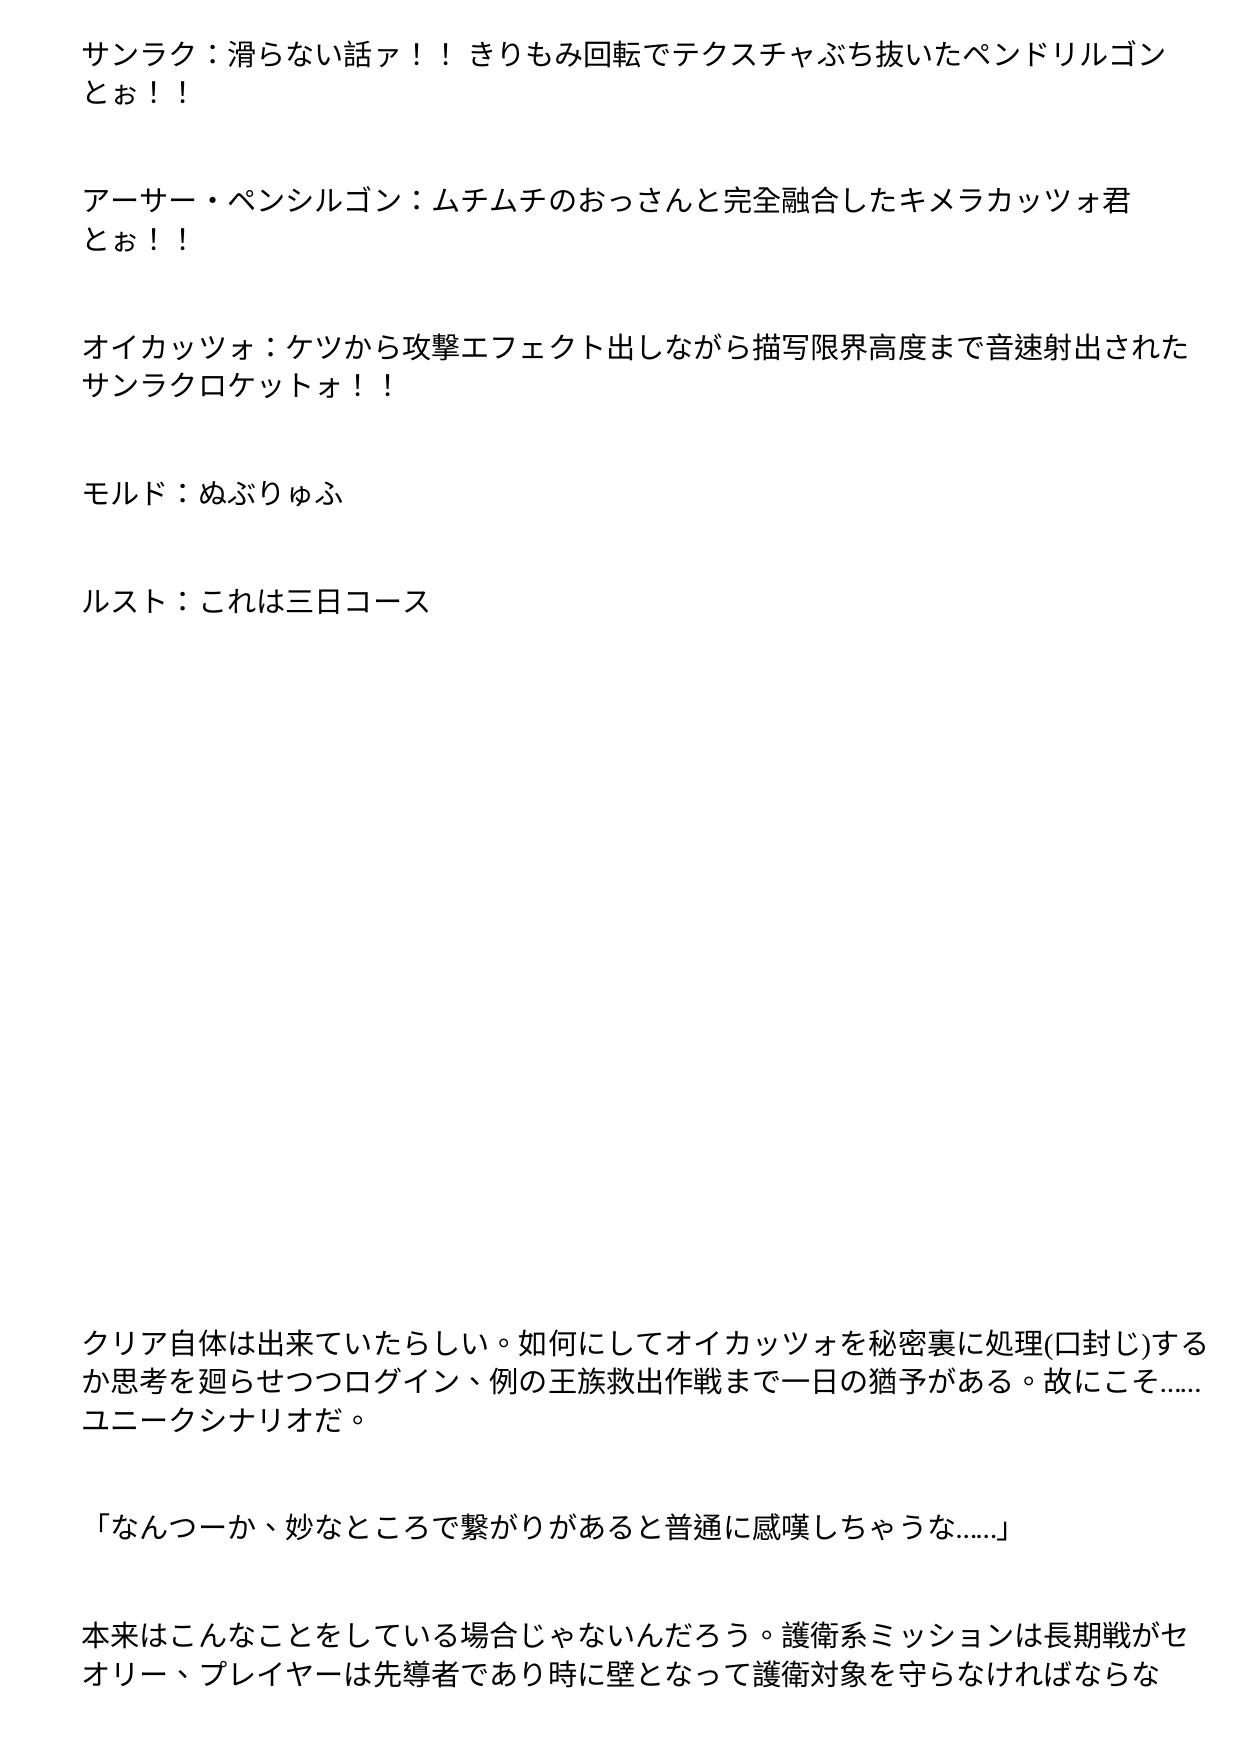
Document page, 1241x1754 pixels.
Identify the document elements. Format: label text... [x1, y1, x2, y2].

text クリア自体は出来ていたらしい。如何にしてオイカッツォを秘密裏に処理(口封じ)するか思考を廻らせつつログイン、例の王族救出作戦まで一日の猶予がある。故にこそ……ユニークシナリオだ。 [81, 1326, 1215, 1438]
text オイカッツォ：ケツから攻撃エフェクト出しながら描写限界高度まで音速射出されたサンラクロケットォ！！ [81, 330, 1215, 404]
text サンラク：滑らない話ァ！！ きりもみ回転でテクスチャぶち抜いたペンドリルゴンとぉ！！ [81, 37, 1215, 111]
text 「なんつーか、妙なところで繋がりがあると普通に感嘆しちゃうな……」 [81, 1511, 1215, 1546]
text ルスト：これは三日コース [81, 584, 1215, 620]
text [81, 1618, 1215, 1693]
text モルド：ぬぶりゅふ [81, 476, 1215, 512]
text アーサー・ペンシルゴン：ムチムチのおっさんと完全融合したキメラカッツォ君とぉ！！ [81, 183, 1215, 258]
